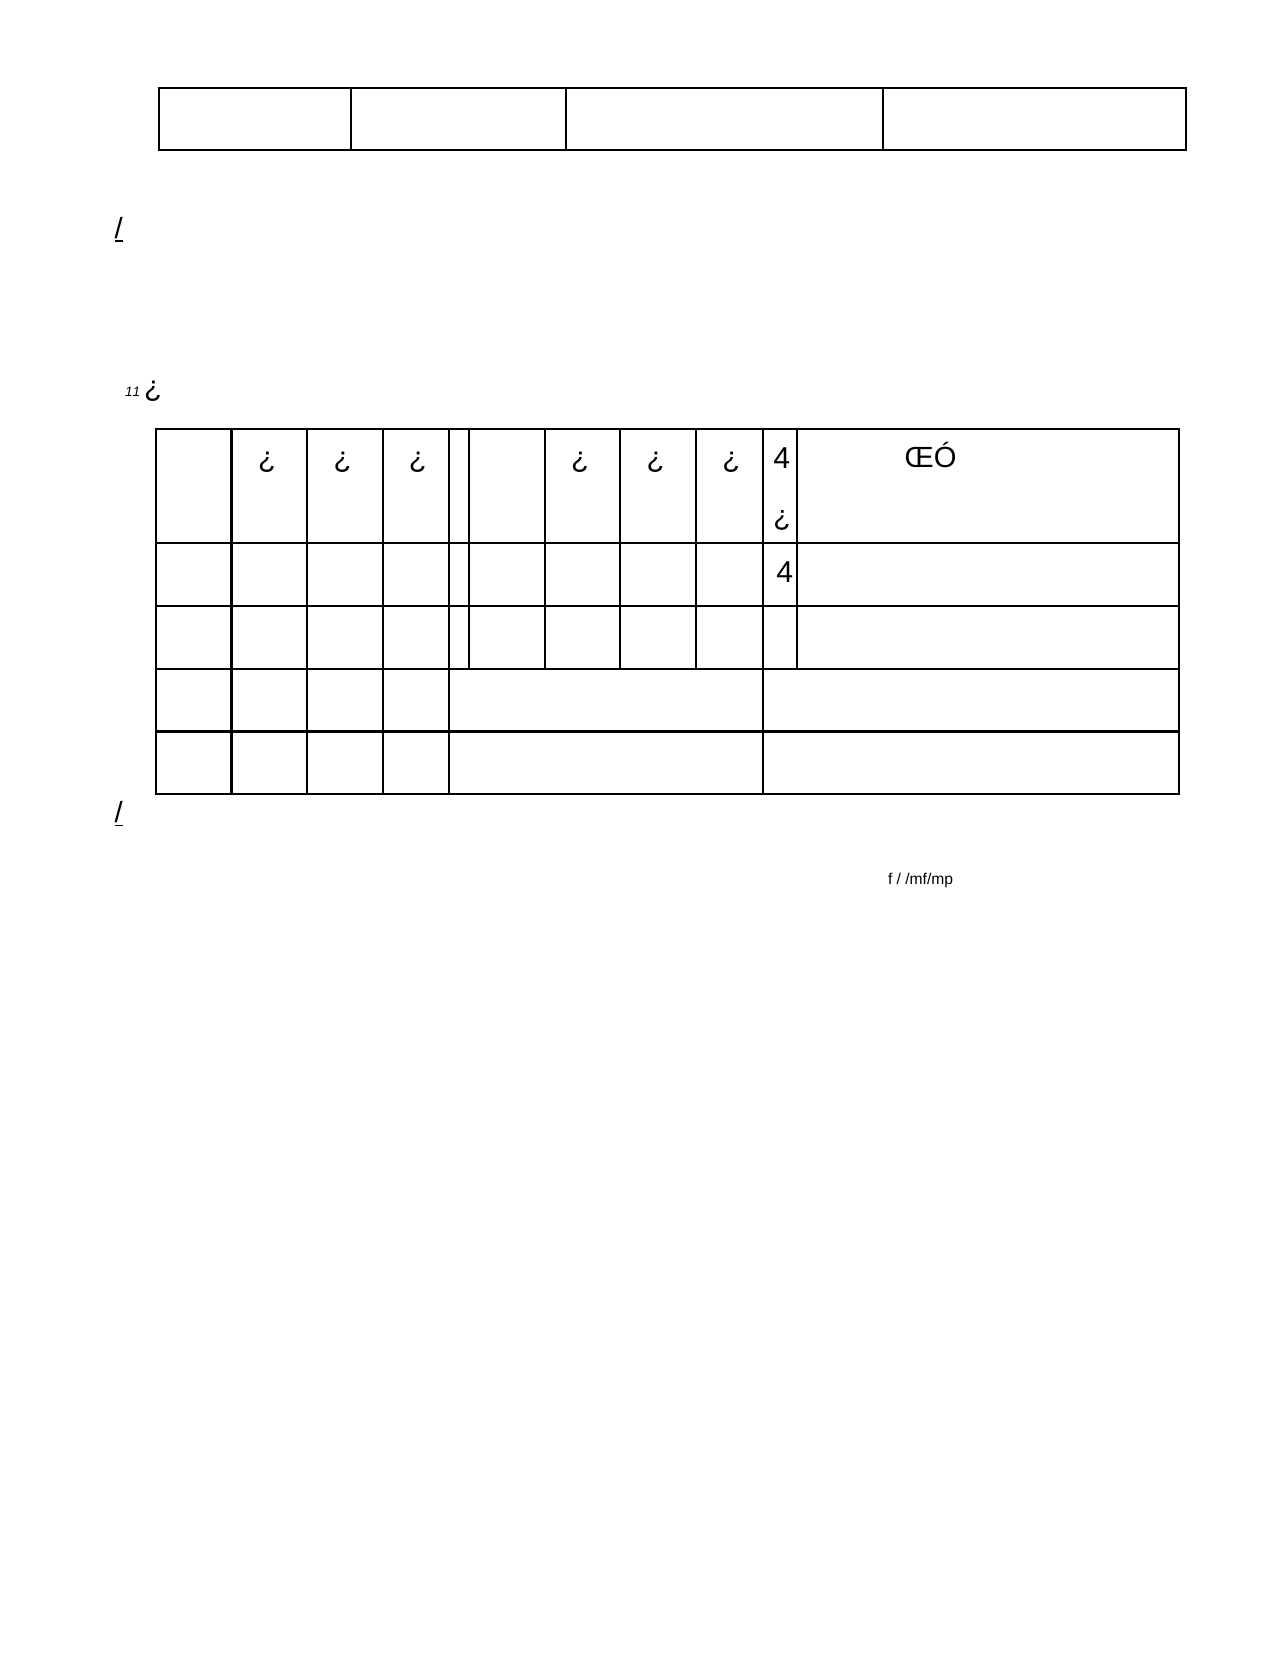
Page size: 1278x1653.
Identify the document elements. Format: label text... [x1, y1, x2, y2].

text / [114, 211, 1259, 245]
table_cell [308, 544, 382, 604]
table_cell [233, 733, 306, 793]
table_cell [621, 607, 695, 667]
table_header ¿ [450, 430, 468, 542]
table_cell [157, 670, 230, 730]
table_cell [450, 670, 762, 730]
table_header 4¿ [764, 430, 796, 542]
text f / /mf/mp [89, 869, 953, 887]
table_header ¿ [308, 430, 382, 542]
table_cell [233, 544, 306, 604]
table_header ¿ [546, 430, 619, 542]
table_cell [884, 89, 1185, 149]
table_cell [798, 544, 1178, 604]
table_header [470, 430, 544, 542]
table_cell [697, 544, 762, 604]
text / [114, 795, 1259, 829]
table_cell [233, 670, 306, 730]
table_cell [621, 544, 695, 604]
table_cell [384, 544, 448, 604]
table_header ŒÓ [798, 430, 1178, 542]
table_cell [450, 607, 468, 667]
table_header ¿ [621, 430, 695, 542]
table_cell [798, 607, 1178, 667]
table_cell [697, 607, 762, 667]
table_cell [308, 670, 382, 730]
table_cell [567, 89, 882, 149]
table_cell [308, 733, 382, 793]
table_cell [546, 607, 619, 667]
text 11 ¿ [107, 369, 180, 403]
table_cell [764, 607, 796, 667]
table_cell [308, 607, 382, 667]
table_cell [352, 89, 565, 149]
table_cell [546, 544, 619, 604]
table_cell [764, 670, 1178, 730]
table_cell [470, 607, 544, 667]
table_header [157, 430, 230, 542]
table_cell [384, 670, 448, 730]
table_cell [160, 89, 350, 149]
table_header ¿ [384, 430, 448, 542]
table_cell [450, 544, 468, 604]
table_cell 4 [764, 544, 796, 604]
table_cell [384, 607, 448, 667]
table_cell [233, 607, 306, 667]
table_cell [157, 544, 230, 604]
table_cell [450, 733, 762, 793]
table_cell [157, 733, 230, 793]
table_header ¿ [233, 430, 306, 542]
table_header ¿ [697, 430, 762, 542]
table_cell [764, 733, 1178, 793]
table_cell [157, 607, 230, 667]
table_cell [384, 733, 448, 793]
table_cell [470, 544, 544, 604]
